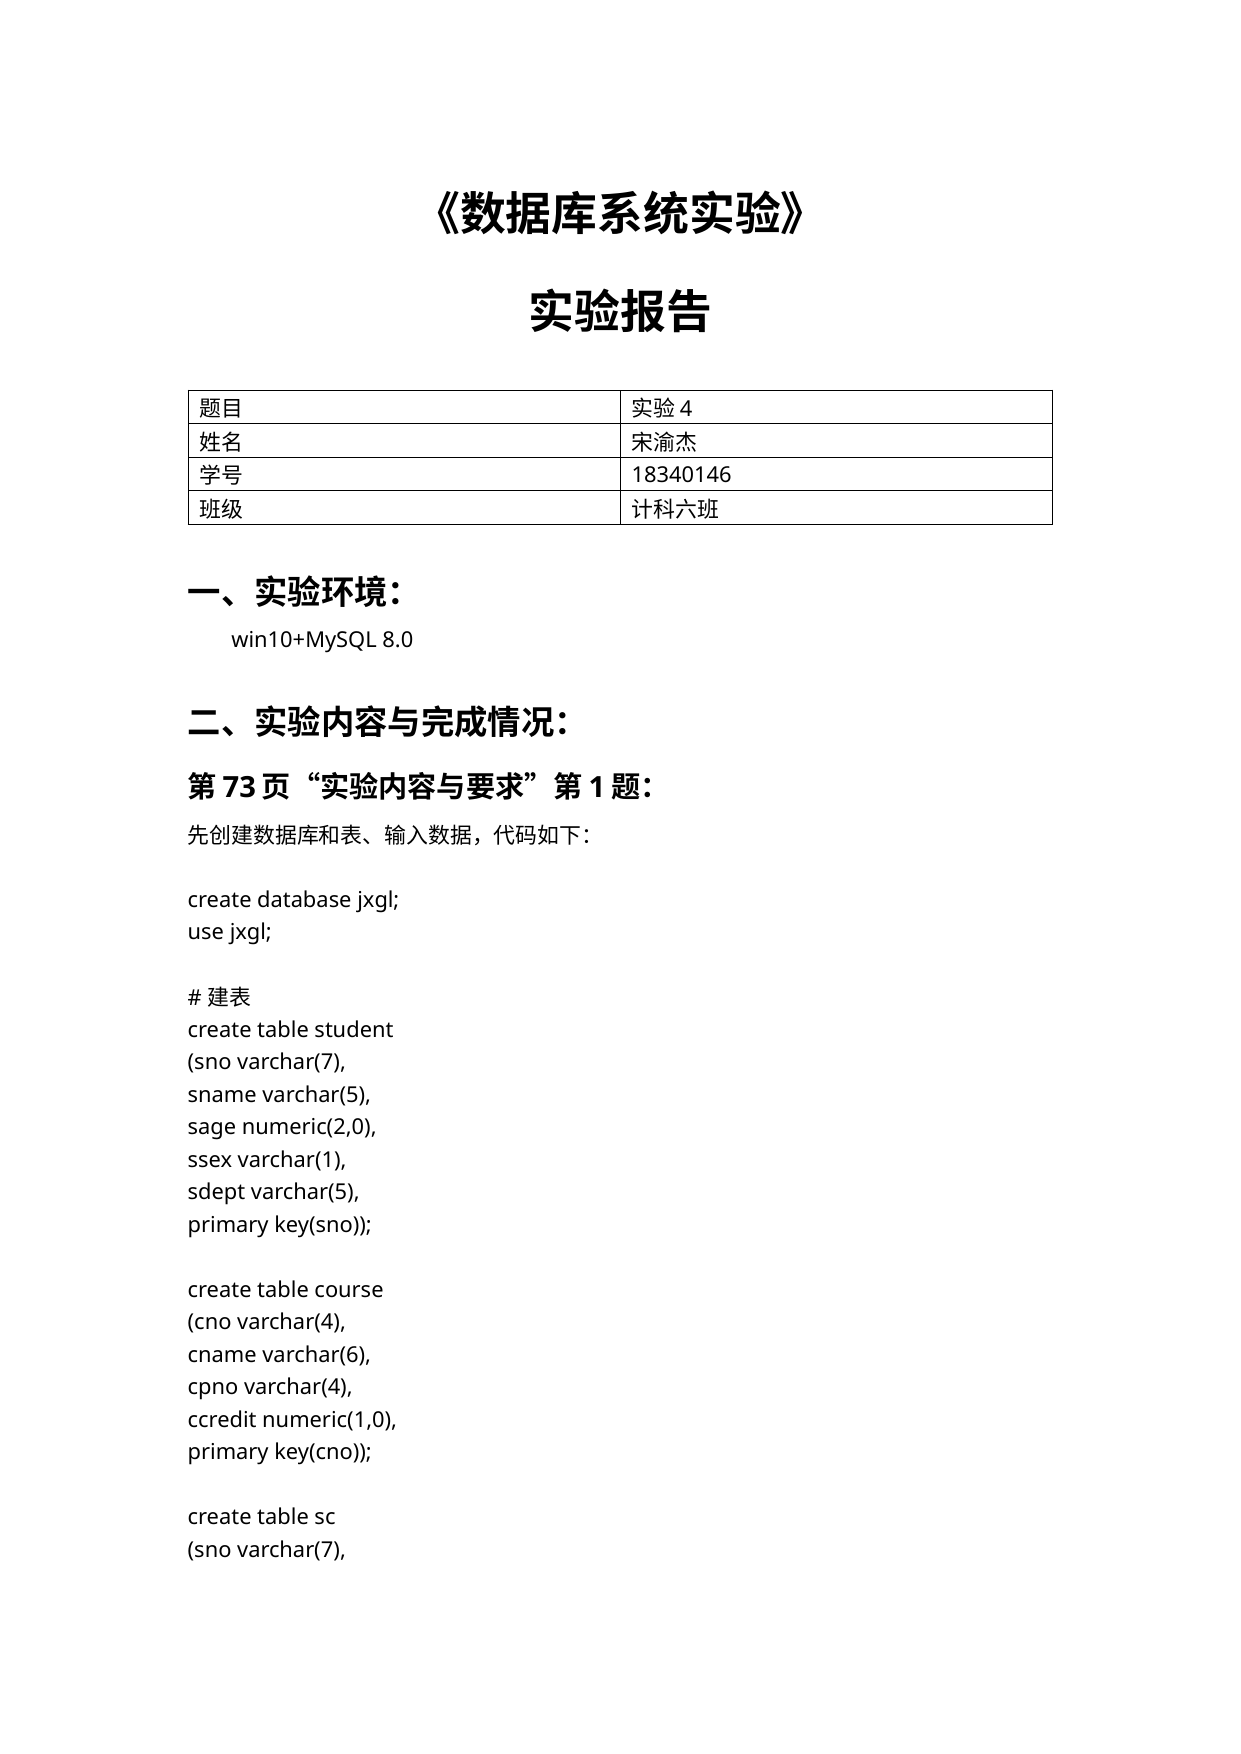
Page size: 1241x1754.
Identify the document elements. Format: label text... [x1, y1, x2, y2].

text cpno varchar(4), [187, 1370, 1053, 1402]
text use jxgl; [187, 915, 1053, 947]
table_cell 18340146 [621, 458, 1052, 490]
table_cell 姓名 [189, 424, 620, 457]
text (sno varchar(7), [187, 1532, 1053, 1565]
table_header 题目 [189, 391, 620, 423]
text create table sc [187, 1500, 1053, 1532]
text 第73页“实验内容与要求”第1题： [187, 752, 1053, 817]
table_header 实验4 [621, 391, 1052, 423]
text 先创建数据库和表、输入数据，代码如下： [187, 817, 1053, 850]
text (cno varchar(4), [187, 1305, 1053, 1337]
text primary key(cno)); [187, 1435, 1053, 1467]
text ccredit numeric(1,0), [187, 1402, 1053, 1435]
text # 建表 [187, 980, 1053, 1012]
text create database jxgl; [187, 882, 1053, 915]
text cname varchar(6), [187, 1337, 1053, 1370]
text 二、实验内容与完成情况： [187, 687, 1053, 752]
table_cell 学号 [189, 458, 620, 490]
text 实验报告 [187, 259, 1053, 357]
text sage numeric(2,0), [187, 1110, 1053, 1142]
text 《数据库系统实验》 [187, 162, 1053, 259]
text sdept varchar(5), [187, 1175, 1053, 1207]
text primary key(sno)); [187, 1207, 1053, 1240]
text create table course [187, 1272, 1053, 1305]
table_cell 宋渝杰 [621, 424, 1052, 457]
text create table student [187, 1012, 1053, 1045]
table_cell 计科六班 [621, 491, 1052, 524]
text ssex varchar(1), [187, 1142, 1053, 1175]
text win10+MySQL 8.0 [187, 622, 1053, 655]
text 一、实验环境： [187, 557, 1053, 622]
text sname varchar(5), [187, 1077, 1053, 1110]
text (sno varchar(7), [187, 1045, 1053, 1077]
table_cell 班级 [189, 491, 620, 524]
